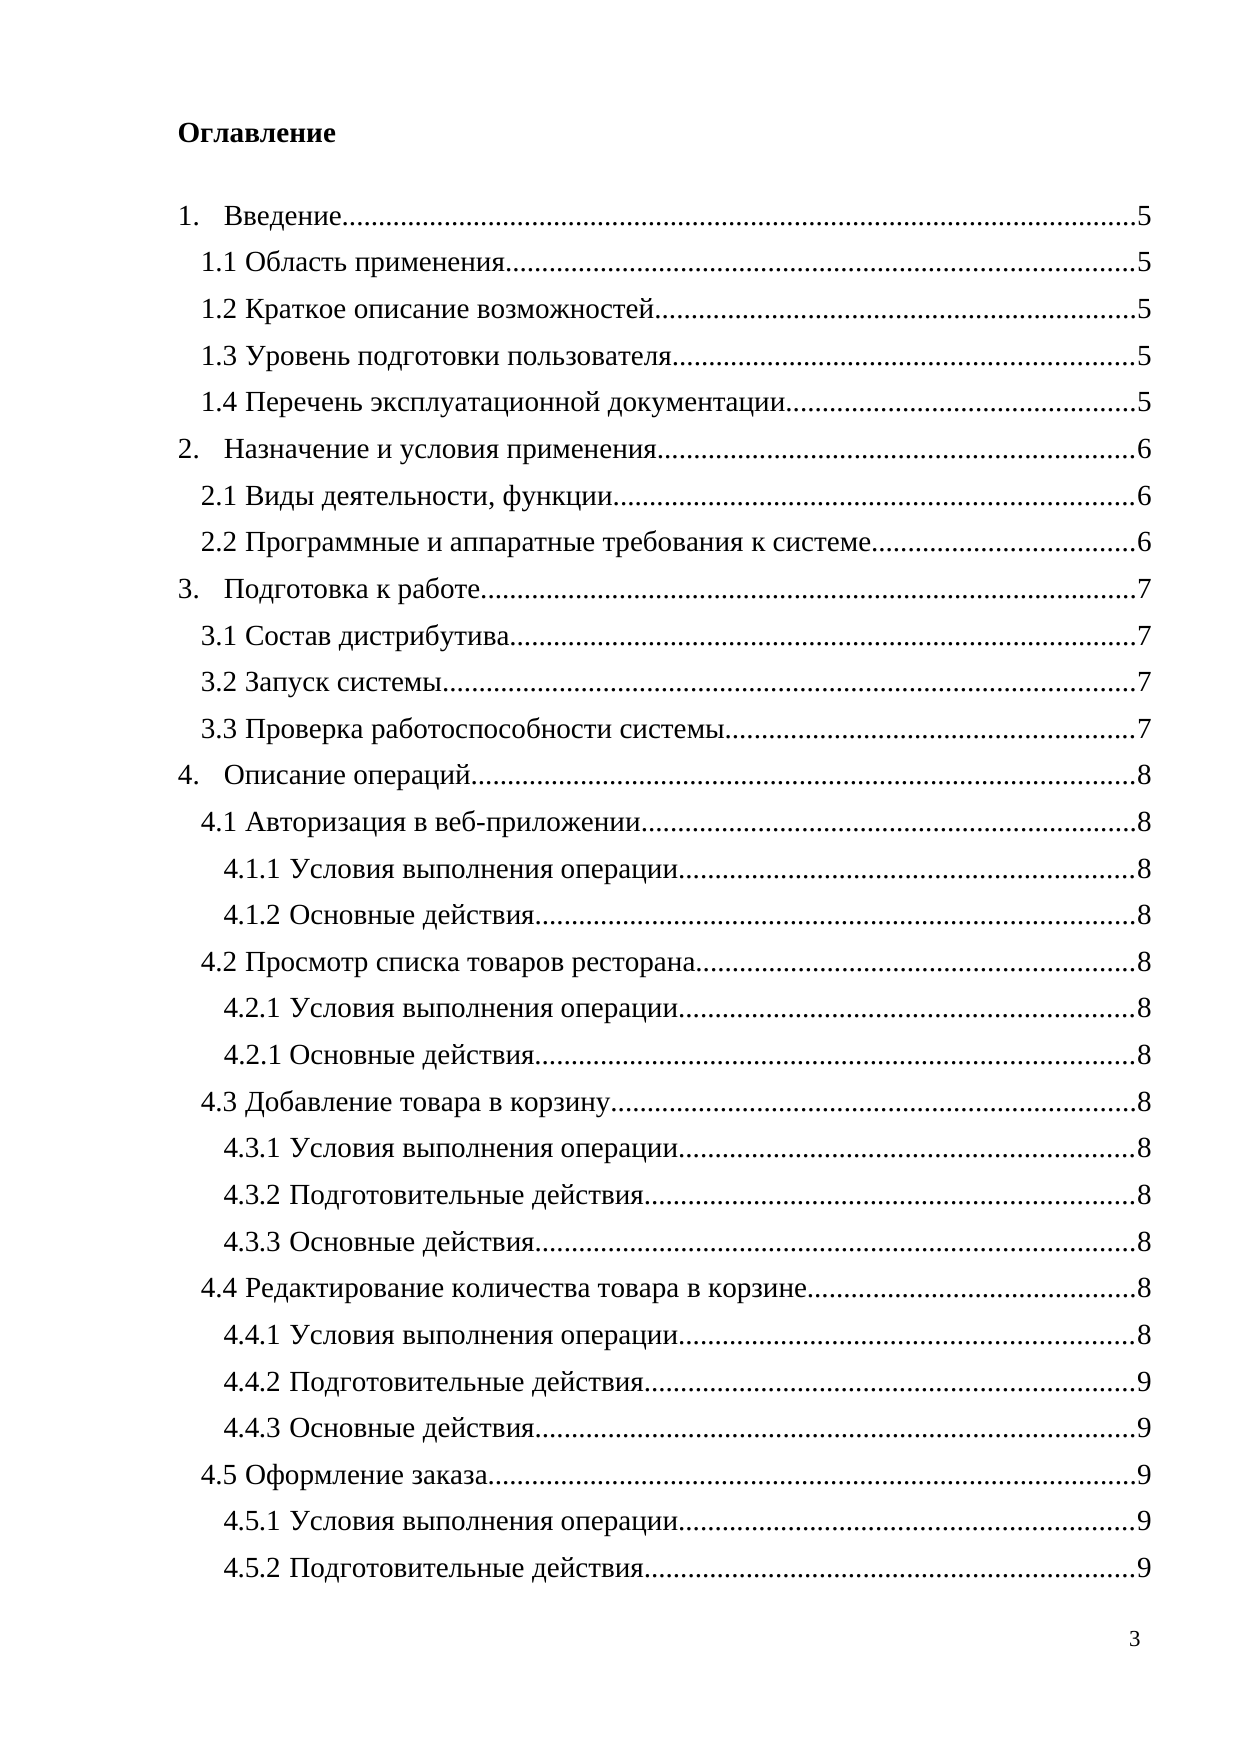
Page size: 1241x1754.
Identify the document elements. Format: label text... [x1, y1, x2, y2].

text Оглавление [177, 116, 1163, 149]
